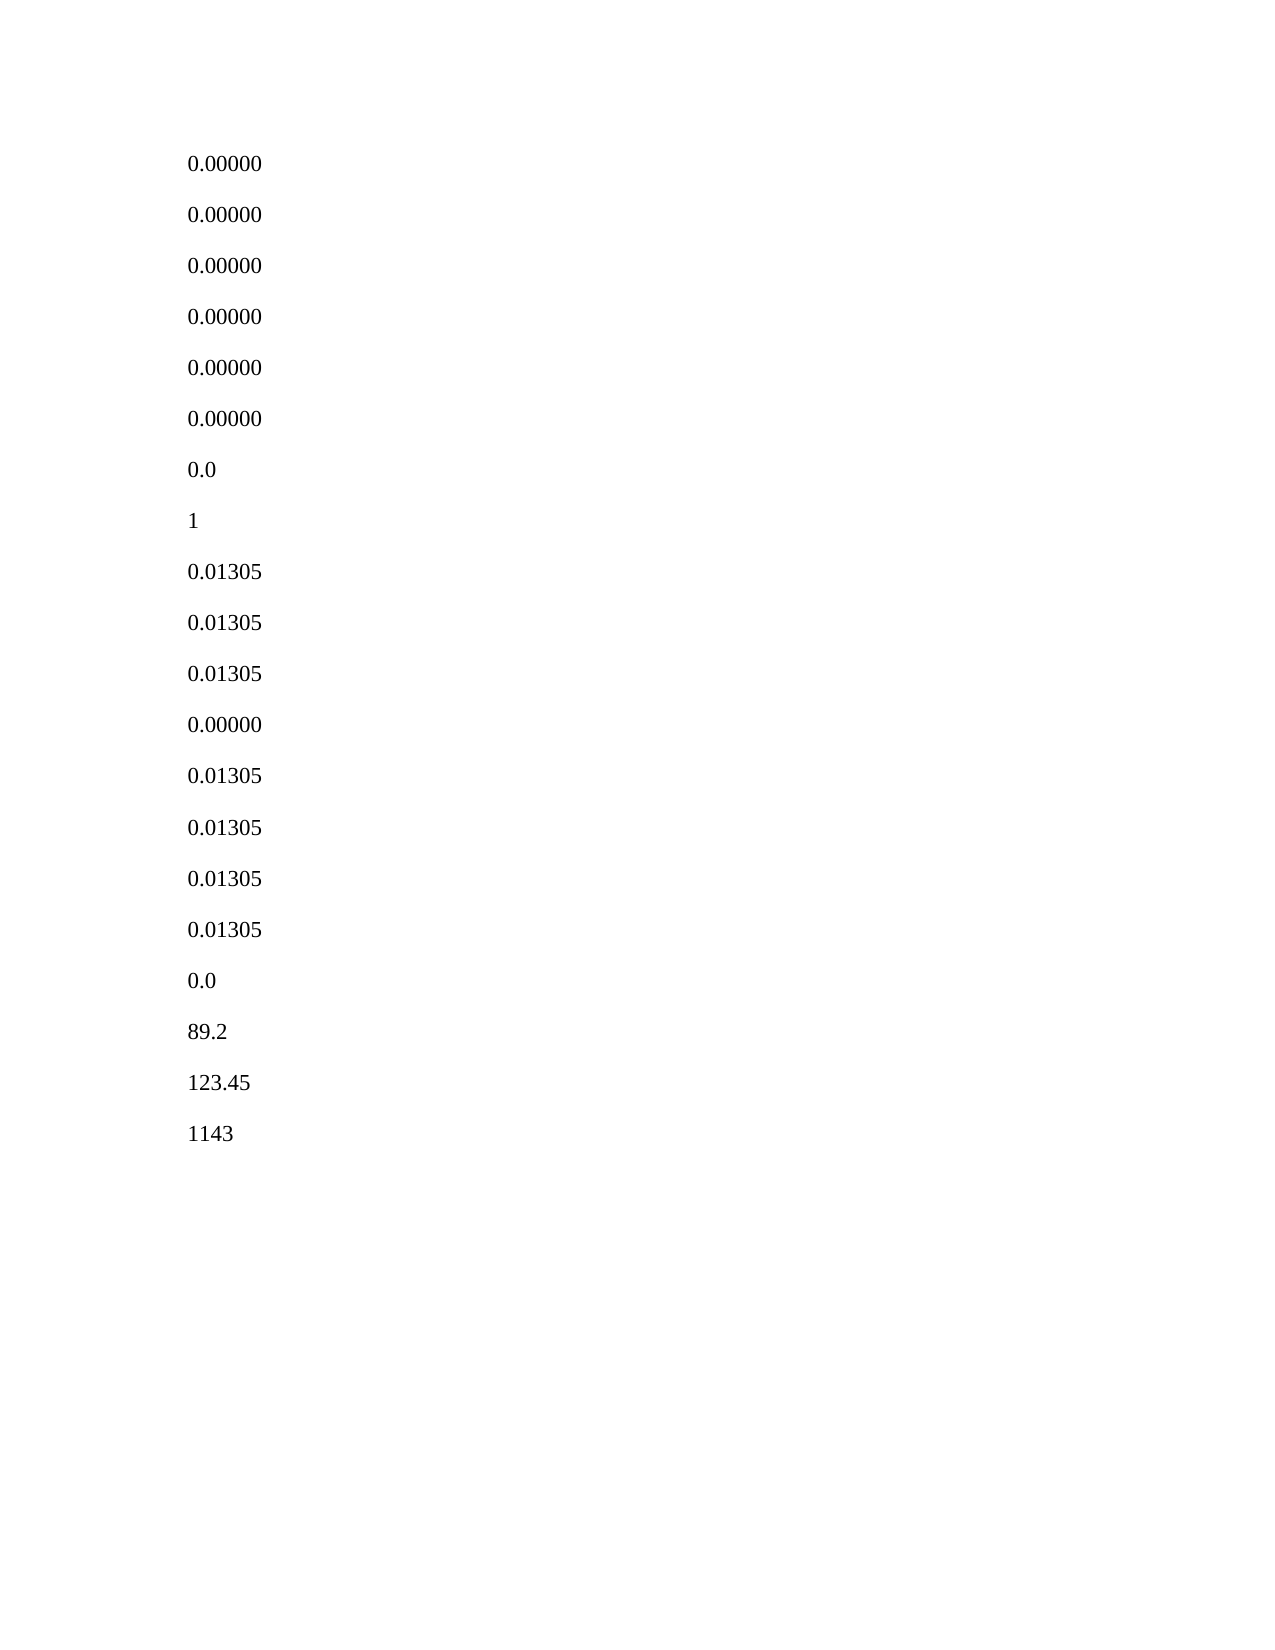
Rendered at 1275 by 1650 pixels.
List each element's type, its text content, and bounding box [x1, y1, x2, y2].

table_cell 0.0 [176, 456, 1076, 507]
table_cell 0.00000 [176, 303, 1076, 354]
table_cell 0.00000 [176, 354, 1076, 405]
table_cell 0.0 [176, 967, 1076, 1018]
table_cell 0.01305 [176, 916, 1076, 967]
table_cell 0.00000 [176, 201, 1076, 252]
table_cell 0.00000 [176, 252, 1076, 303]
table_cell 89.2 [176, 1018, 1076, 1069]
table_cell 0.01305 [176, 763, 1076, 813]
table_cell 0.00000 [176, 711, 1076, 762]
table_cell 0.01305 [176, 865, 1076, 916]
table_cell 0.00000 [176, 150, 1076, 201]
table_cell 0.01305 [176, 814, 1076, 864]
table_cell 0.01305 [176, 660, 1076, 711]
table_cell 0.01305 [176, 558, 1076, 609]
table_cell 0.01305 [176, 609, 1076, 660]
table_cell 0.00000 [176, 405, 1076, 456]
table_cell 1143 [176, 1120, 1076, 1171]
table_cell 123.45 [176, 1069, 1076, 1120]
table_cell 1 [176, 507, 1076, 558]
